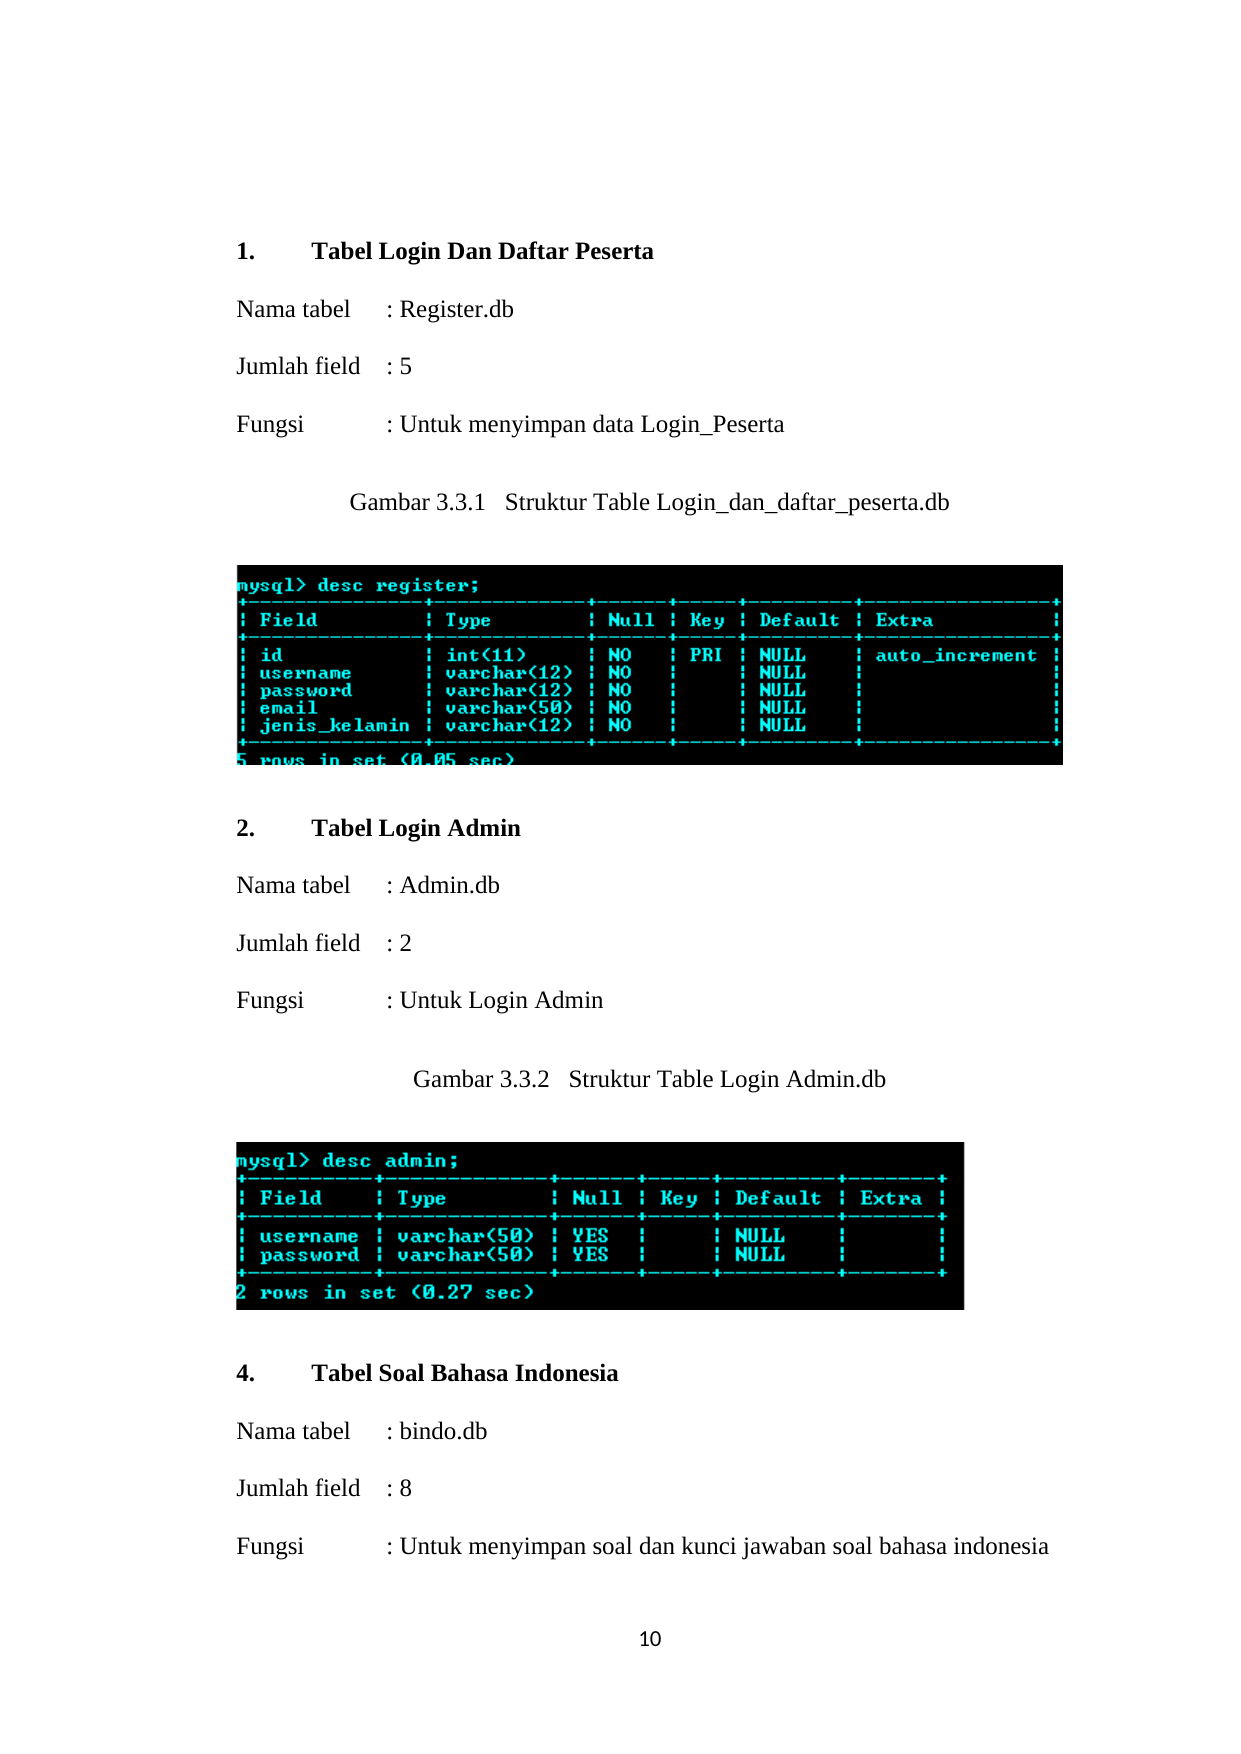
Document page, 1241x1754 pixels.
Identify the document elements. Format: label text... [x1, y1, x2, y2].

text Fungsi : Untuk menyimpan data Login_Peserta [236, 409, 1063, 437]
text Jumlah field : 2 [236, 928, 1063, 957]
text Gambar 3.3.2 Struktur Table Login Admin.db [236, 1064, 1063, 1093]
picture [236, 1142, 966, 1310]
text 4. Tabel Soal Bahasa Indonesia [236, 1358, 1063, 1387]
text Nama tabel : Register.db [236, 294, 1063, 322]
text Nama tabel : bindo.db [236, 1416, 1063, 1445]
text Nama tabel : Admin.db [236, 871, 1063, 899]
text 2. Tabel Login Admin [236, 813, 1063, 842]
text Jumlah field : 5 [236, 351, 1063, 380]
text Jumlah field : 8 [236, 1473, 1063, 1502]
picture [236, 565, 1063, 765]
text Fungsi : Untuk Login Admin [236, 986, 1063, 1014]
text Fungsi : Untuk menyimpan soal dan kunci jawaban soal bahasa indonesia [236, 1531, 1063, 1560]
text 1. Tabel Login Dan Daftar Peserta [236, 236, 1063, 265]
text Gambar 3.3.1 Struktur Table Login_dan_daftar_peserta.db [236, 487, 1063, 516]
